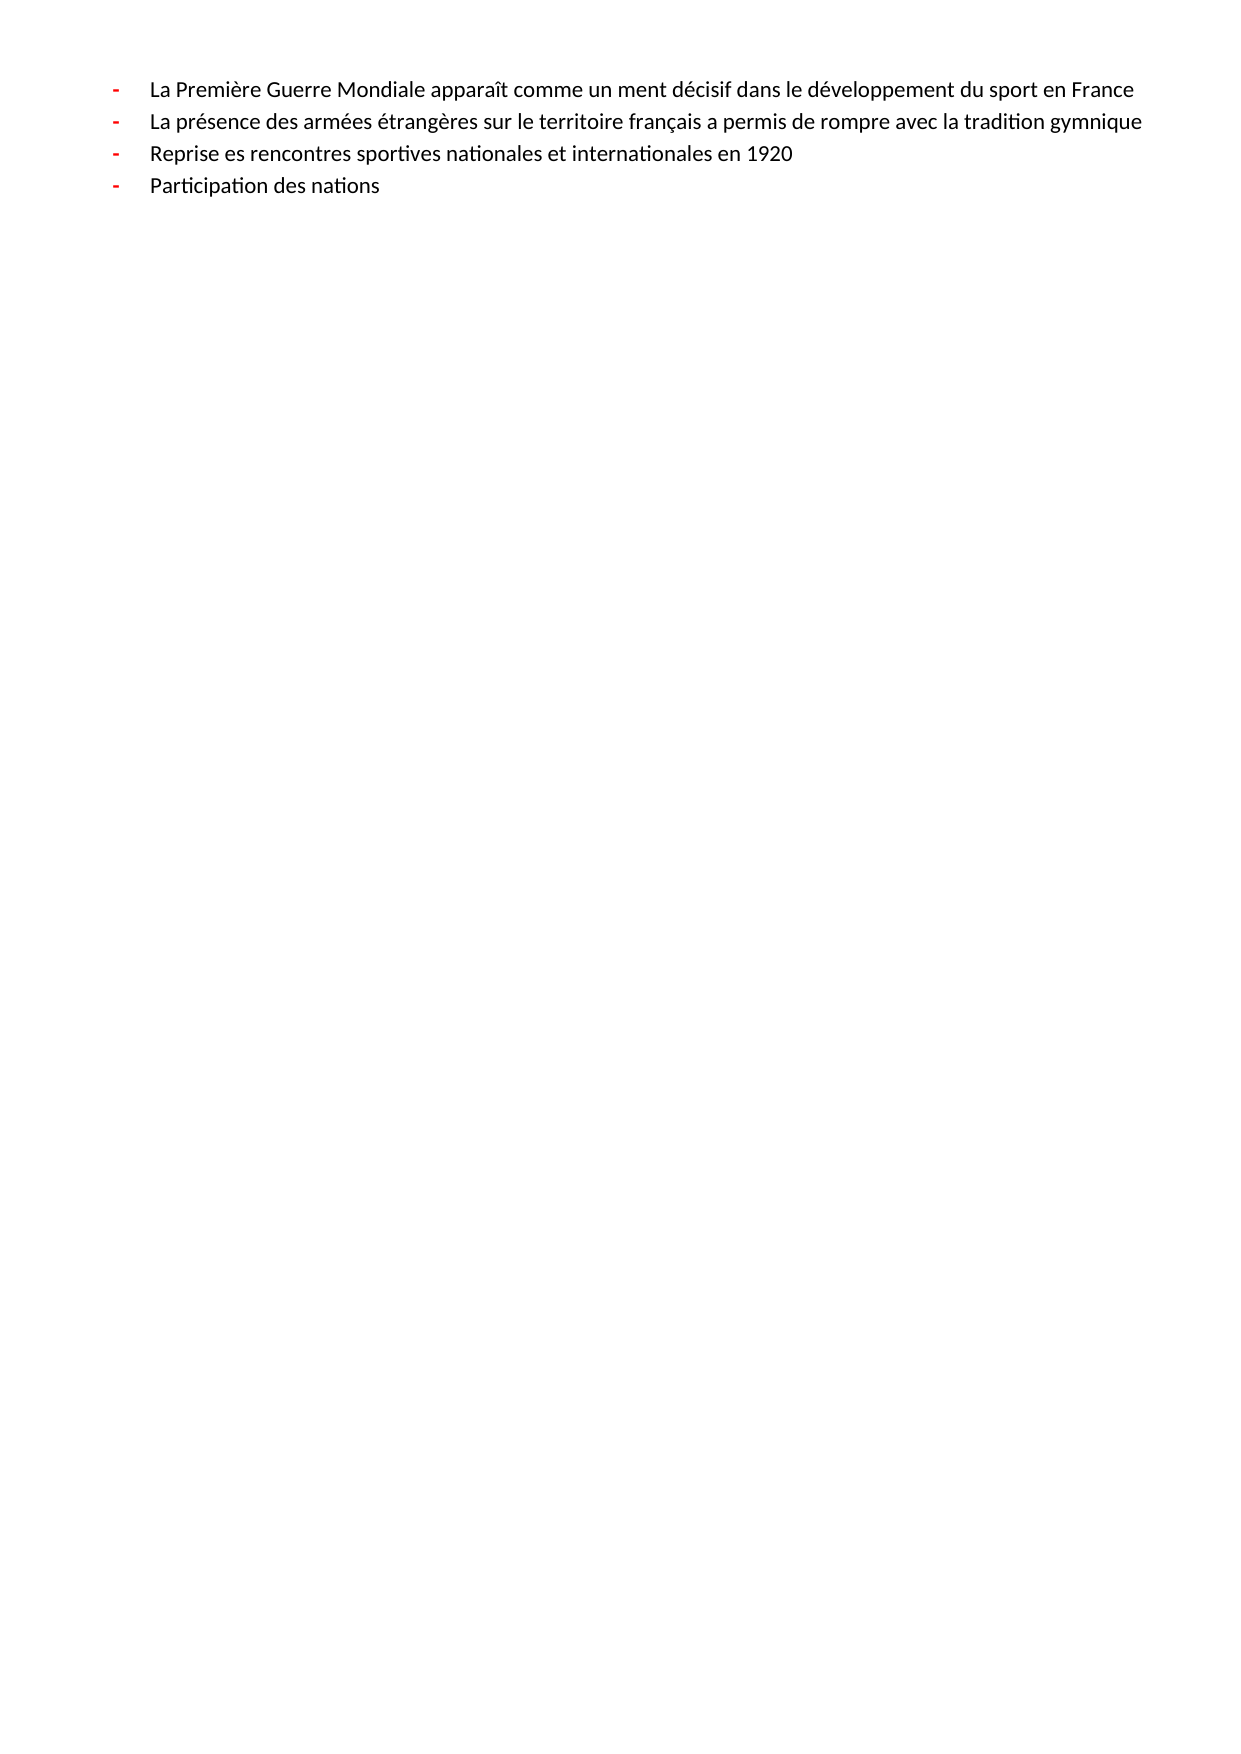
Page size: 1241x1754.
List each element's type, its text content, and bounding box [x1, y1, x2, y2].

list La Première Guerre Mondiale apparaît comme un ment décisif dans le développement du sport en France [112, 75, 1165, 103]
list Participation des nations [112, 172, 1165, 232]
list Reprise es rencontres sportives nationales et internationales en 1920 [112, 139, 1165, 167]
list La présence des armées étrangères sur le territoire français a permis de rompre avec la tradition gymnique [112, 107, 1165, 135]
